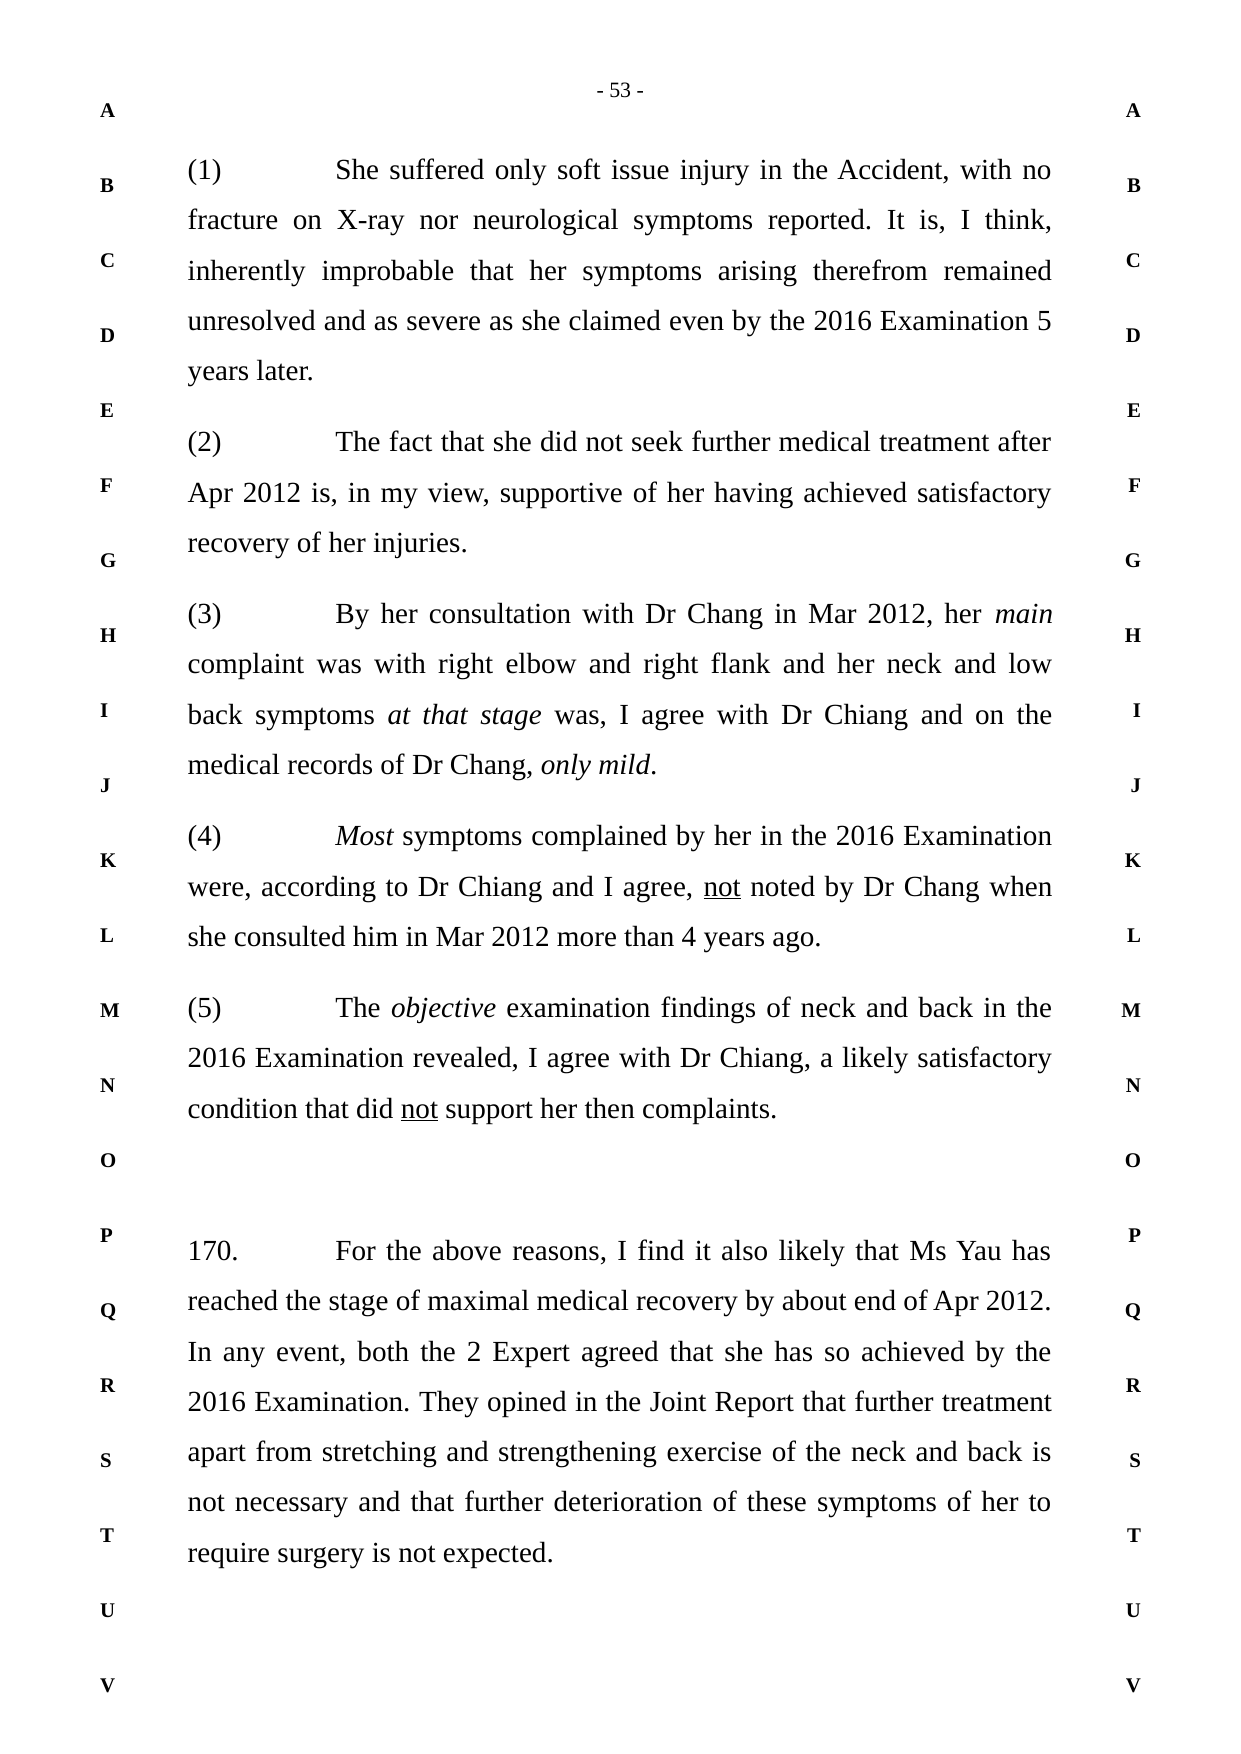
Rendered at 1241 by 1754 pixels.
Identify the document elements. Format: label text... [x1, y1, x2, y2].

text (4) Most symptoms complained by her in the 2016 Examination were, according to Dr Chiang and I agree, not noted by Dr Chang when she consulted him in Mar 2012 more than 4 years ago. [187, 818, 1053, 952]
text (2) The fact that she did not seek further medical treatment after Apr 2012 is, in my view, supportive of her having achieved satisfactory recovery of her injuries. [187, 424, 1053, 559]
text (5) The objective examination findings of neck and back in the 2016 Examination revealed, I agree with Dr Chiang, a likely satisfactory condition that did not support her then complaints. [187, 990, 1053, 1124]
text (1) She suffered only soft issue injury in the Accident, with no fracture on X-ray nor neurological symptoms reported. It is, I think, inherently improbable that her symptoms arising therefrom remained unresolved and as severe as she claimed even by the 2016 Examination 5 years later. [187, 152, 1053, 387]
text (3) By her consultation with Dr Chang in Mar 2012, her main complaint was with right elbow and right flank and her neck and low back symptoms at that stage was, I agree with Dr Chiang and on the medical records of Dr Chang, only mild. [187, 596, 1053, 781]
list For the above reasons, I find it also likely that Ms Yau has reached the stage of maximal medical recovery by about end of Apr 2012. In any event, both the 2 Expert agreed that she has so achieved by the 2016 Examination. They opined in the Joint Report that further treatment apart from stretching and strengthening exercise of the neck and back is not necessary and that further deterioration of these symptoms of her to require surgery is not expected. [187, 1233, 1053, 1568]
